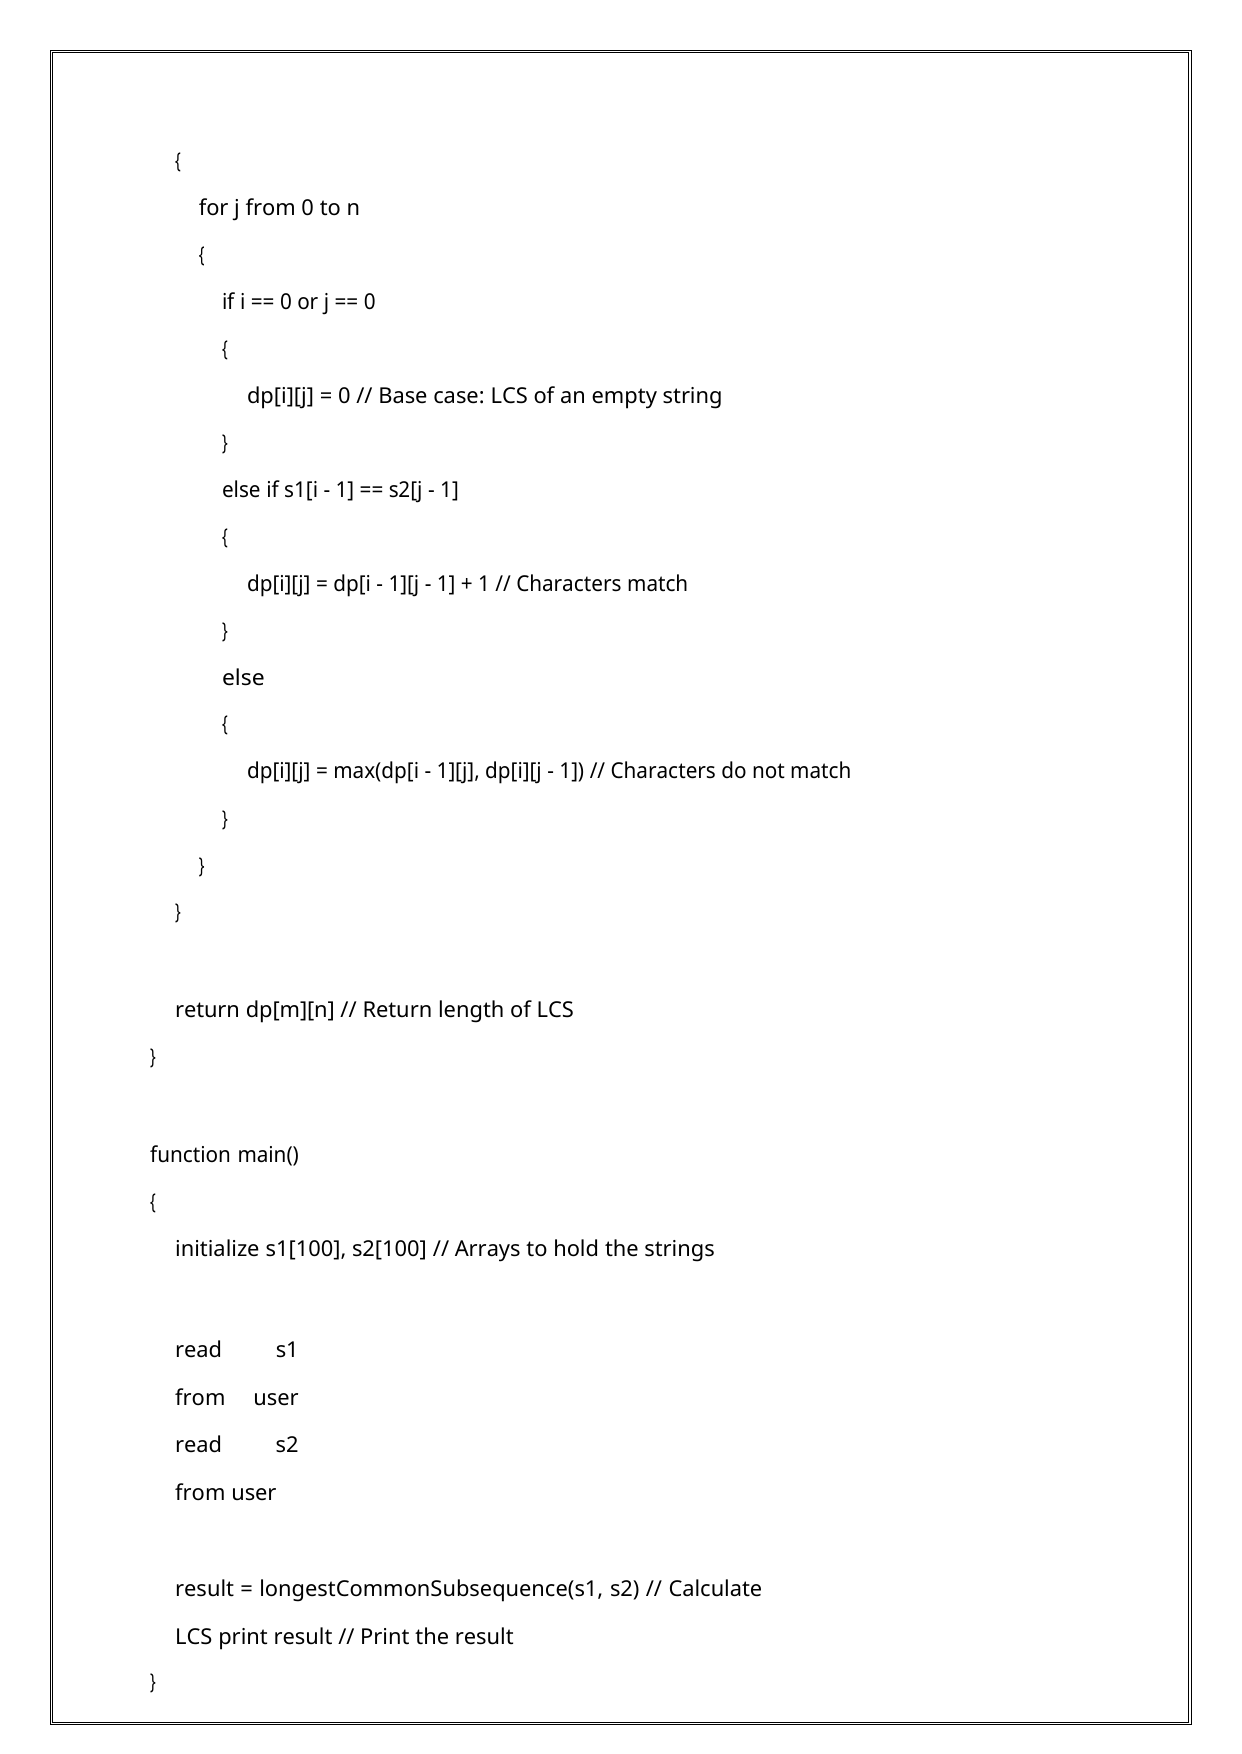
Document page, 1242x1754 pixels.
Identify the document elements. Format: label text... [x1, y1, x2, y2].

text } [222, 803, 1148, 832]
text { [222, 333, 1148, 363]
text { [222, 521, 1148, 551]
text result = longestCommonSubsequence(s1, s2) // Calculate LCS print result // Print the result [175, 1573, 770, 1650]
text read s1 from user read s2 from user [175, 1334, 298, 1507]
text { [198, 239, 1148, 269]
text dp[i][j] = dp[i - 1][j - 1] + 1 // Characters match [247, 568, 1148, 598]
text } [150, 1041, 1148, 1071]
text dp[i][j] = max(dp[i - 1][j], dp[i][j - 1]) // Characters do not match [247, 755, 1148, 785]
text else [222, 662, 1148, 691]
text } [222, 427, 1148, 457]
text { [150, 1186, 1148, 1215]
text return dp[m][n] // Return length of LCS [175, 994, 1148, 1024]
text { [175, 145, 1148, 175]
text function main() [150, 1139, 1148, 1168]
text initialize s1[100], s2[100] // Arrays to hold the strings [175, 1233, 1148, 1262]
text else if s1[i - 1] == s2[j - 1] [222, 474, 1148, 503]
text { [222, 708, 1148, 738]
text } [198, 849, 1148, 879]
text } [175, 896, 1148, 926]
text if i == 0 or j == 0 [222, 286, 1148, 316]
text for j from 0 to n [198, 192, 1148, 222]
text } [222, 615, 1148, 644]
text } [150, 1668, 1148, 1694]
text dp[i][j] = 0 // Base case: LCS of an empty string [247, 380, 1148, 410]
